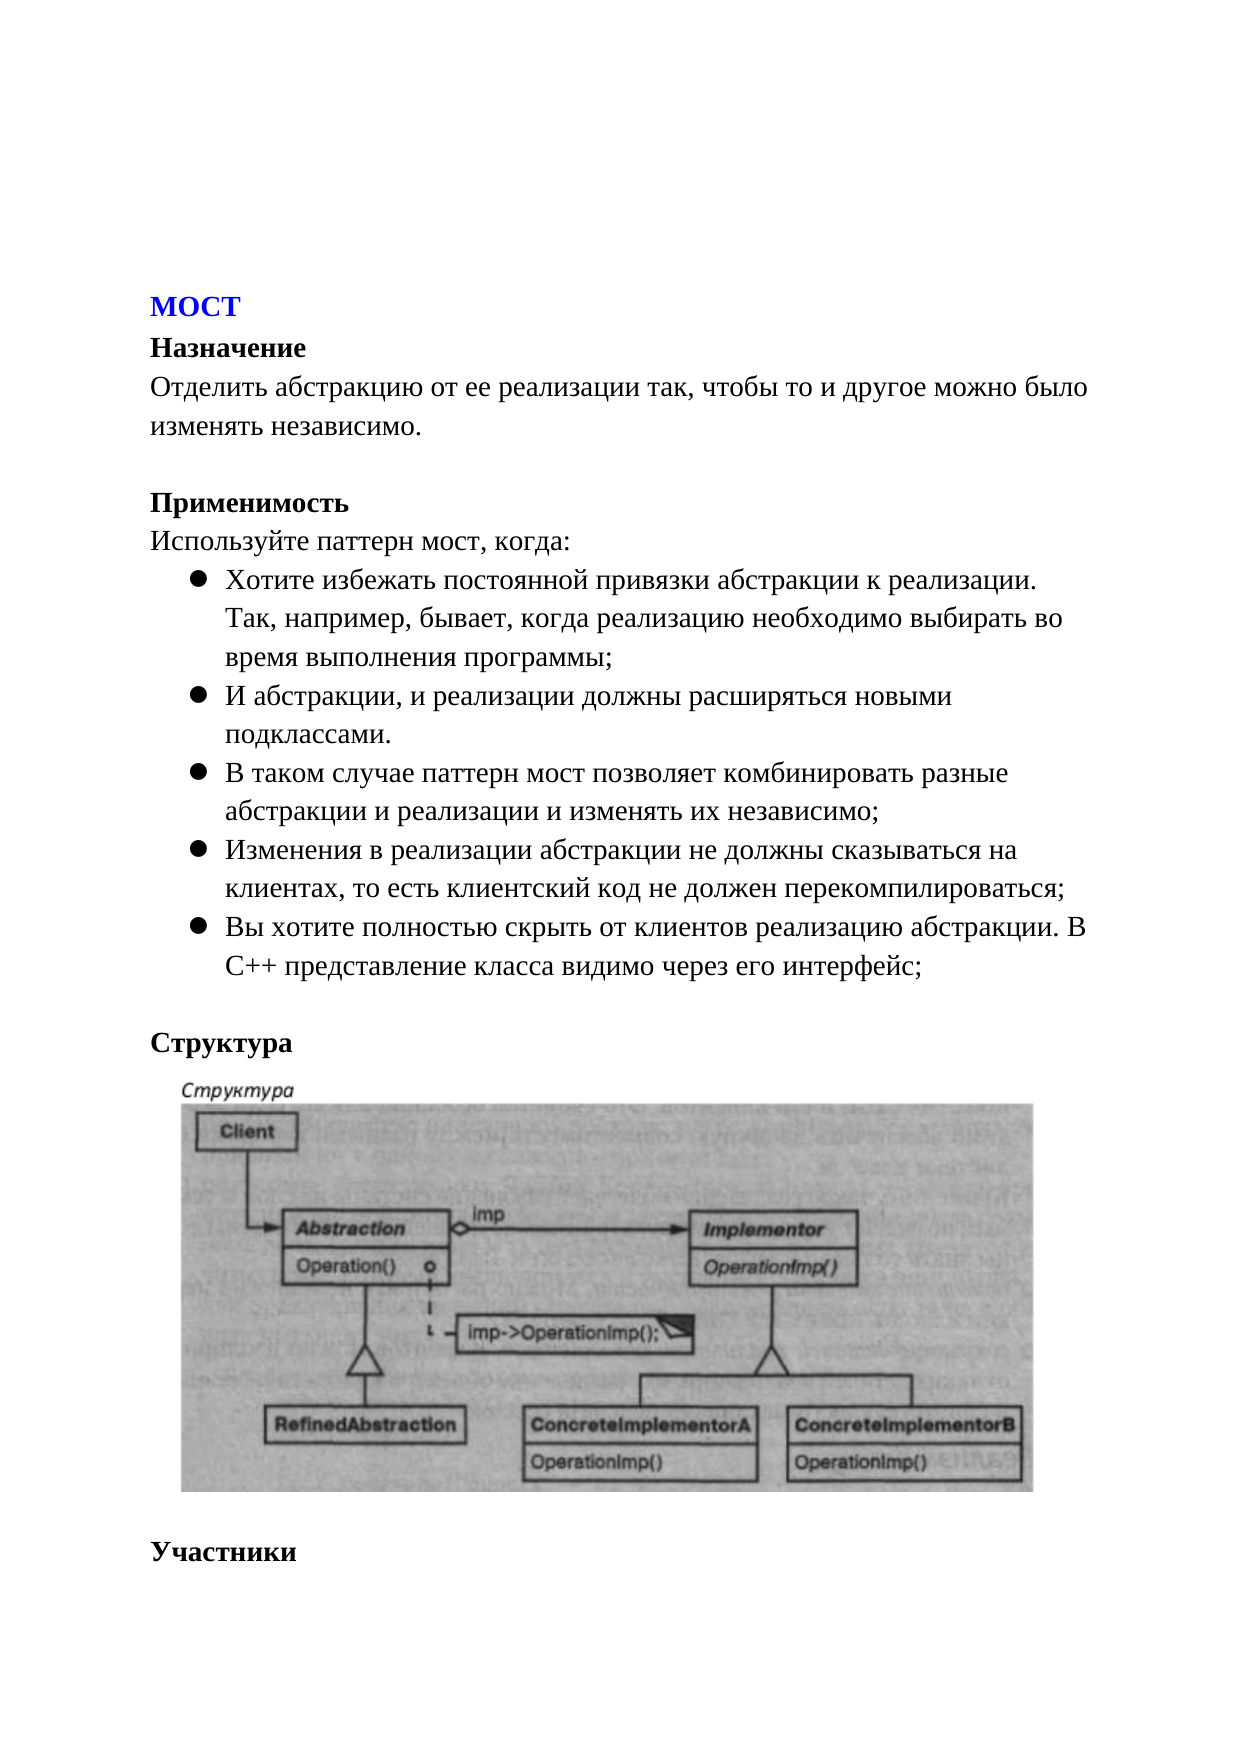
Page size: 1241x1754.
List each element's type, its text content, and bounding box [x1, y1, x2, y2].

text Применимость [150, 485, 1090, 518]
list Вы хотите полностью скрыть от клиентов реализацию абстракции. В C++ представление класса видимо через его интерфейс; [187, 909, 1090, 981]
subtitle МОСТ [150, 289, 1090, 322]
text Назначение [150, 331, 1090, 364]
text Отделить абстракцию от ее реализации так, чтобы то и другое можно было изменять независимо. [150, 369, 1090, 441]
picture [150, 1063, 1064, 1492]
text Участники [150, 1534, 1090, 1567]
list Хотите избежать постоянной привязки абстракции к реализации. Так, например, бывает, когда реализацию необходимо выбирать во время выполнения программы; [187, 562, 1090, 673]
list Изменения в реализации абстракции не должны сказываться на клиентах, то есть клиентский код не должен перекомпилироваться; [187, 832, 1090, 904]
text Используйте паттерн мост, когда: [150, 523, 1090, 557]
list В таком случае паттерн мост позволяет комбинировать разные абстракции и реализации и изменять их независимо; [187, 755, 1090, 827]
list И абстракции, и реализации должны расширяться новыми подклассами. [187, 678, 1090, 750]
text Структура [150, 1025, 1090, 1058]
